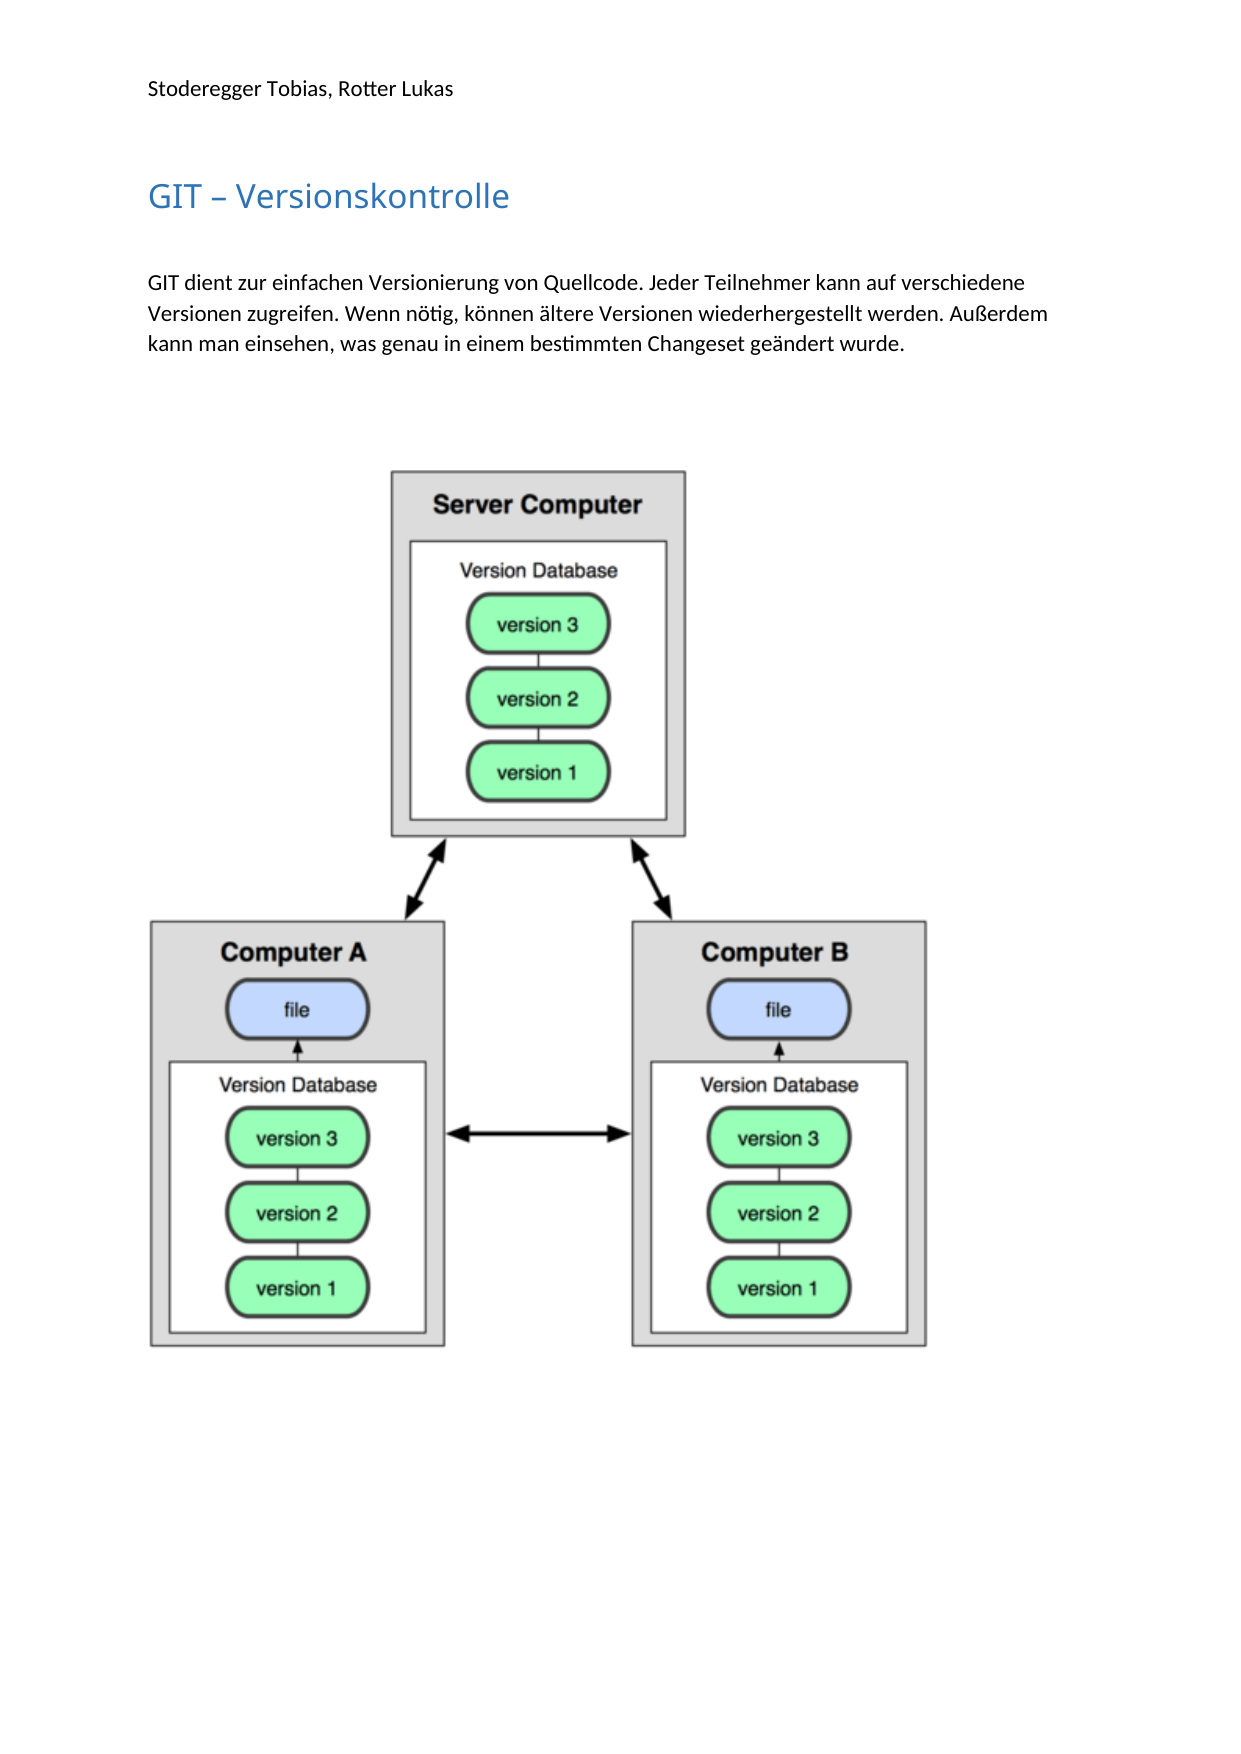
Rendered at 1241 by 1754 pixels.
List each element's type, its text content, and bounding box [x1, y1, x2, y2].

subtitle GIT – Versionskontrolle [148, 173, 1093, 218]
text GIT dient zur einfachen Versionierung von Quellcode. Jeder Teilnehmer kann auf verschiedene Versionen zugreifen. Wenn nötig, können ältere Versionen wiederhergestellt werden. Außerdem kann man einsehen, was genau in einem bestimmten Changeset geändert wurde. [148, 268, 1093, 357]
picture [147, 469, 929, 1350]
